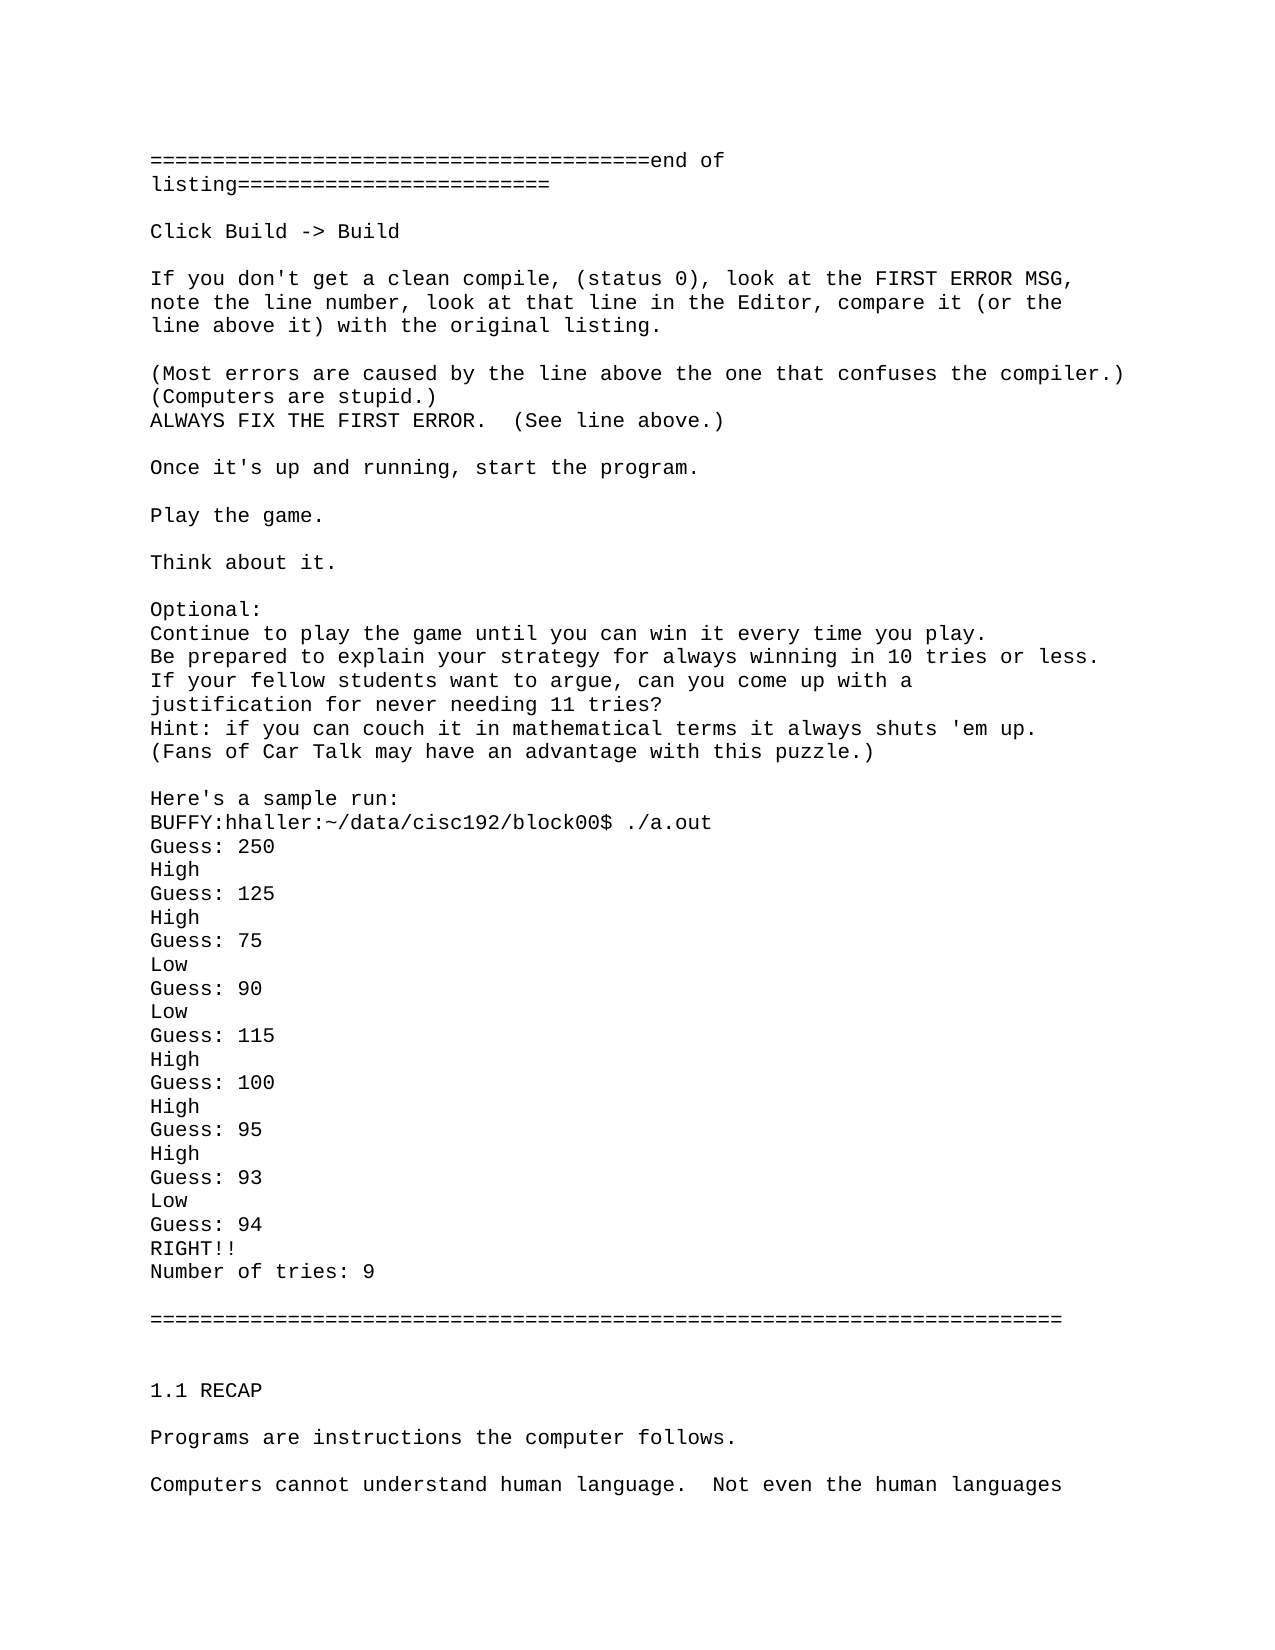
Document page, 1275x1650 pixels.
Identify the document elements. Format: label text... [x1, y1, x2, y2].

text High [150, 1143, 1125, 1167]
text (Most errors are caused by the line above the one that confuses the compiler.) [150, 363, 1125, 386]
text Here's a sample run: [150, 788, 1125, 812]
text Hint: if you can couch it in mathematical terms it always shuts 'em up. [150, 717, 1125, 741]
text Low [150, 1001, 1125, 1025]
text 1.1 RECAP [150, 1379, 1125, 1403]
text line above it) with the original listing. [150, 316, 1125, 339]
text (Computers are stupid.) [150, 386, 1125, 410]
text Guess: 90 [150, 978, 1125, 1001]
text Guess: 75 [150, 930, 1125, 954]
text ========================================================================= [150, 1309, 1125, 1332]
text High [150, 907, 1125, 930]
text ALWAYS FIX THE FIRST ERROR. (See line above.) [150, 410, 1125, 434]
text High [150, 1048, 1125, 1072]
text note the line number, look at that line in the Editor, compare it (or the [150, 292, 1125, 316]
text Play the game. [150, 505, 1125, 528]
text Be prepared to explain your strategy for always winning in 10 tries or less. [150, 647, 1125, 670]
text High [150, 859, 1125, 883]
text Low [150, 954, 1125, 978]
text Low [150, 1190, 1125, 1214]
text High [150, 1096, 1125, 1119]
text If your fellow students want to argue, can you come up with a [150, 670, 1125, 694]
text Number of tries: 9 [150, 1261, 1125, 1285]
text If you don't get a clean compile, (status 0), look at the FIRST ERROR MSG, [150, 268, 1125, 292]
text Guess: 115 [150, 1025, 1125, 1048]
text Computers cannot understand human language. Not even the human languages [150, 1474, 1125, 1498]
text Guess: 100 [150, 1072, 1125, 1096]
text RIGHT!! [150, 1238, 1125, 1261]
text Click Build -> Build [150, 221, 1125, 244]
text Think about it. [150, 552, 1125, 576]
text justification for never needing 11 tries? [150, 694, 1125, 717]
text Guess: 95 [150, 1119, 1125, 1143]
text Continue to play the game until you can win it every time you play. [150, 623, 1125, 647]
text Guess: 125 [150, 883, 1125, 907]
text Optional: [150, 599, 1125, 623]
text BUFFY:hhaller:~/data/cisc192/block00$ ./a.out [150, 812, 1125, 836]
text Programs are instructions the computer follows. [150, 1427, 1125, 1451]
text Once it's up and running, start the program. [150, 457, 1125, 481]
text Guess: 93 [150, 1167, 1125, 1190]
text ========================================end of listing========================= [150, 150, 1125, 197]
text Guess: 250 [150, 836, 1125, 859]
text Guess: 94 [150, 1214, 1125, 1238]
text (Fans of Car Talk may have an advantage with this puzzle.) [150, 741, 1125, 765]
